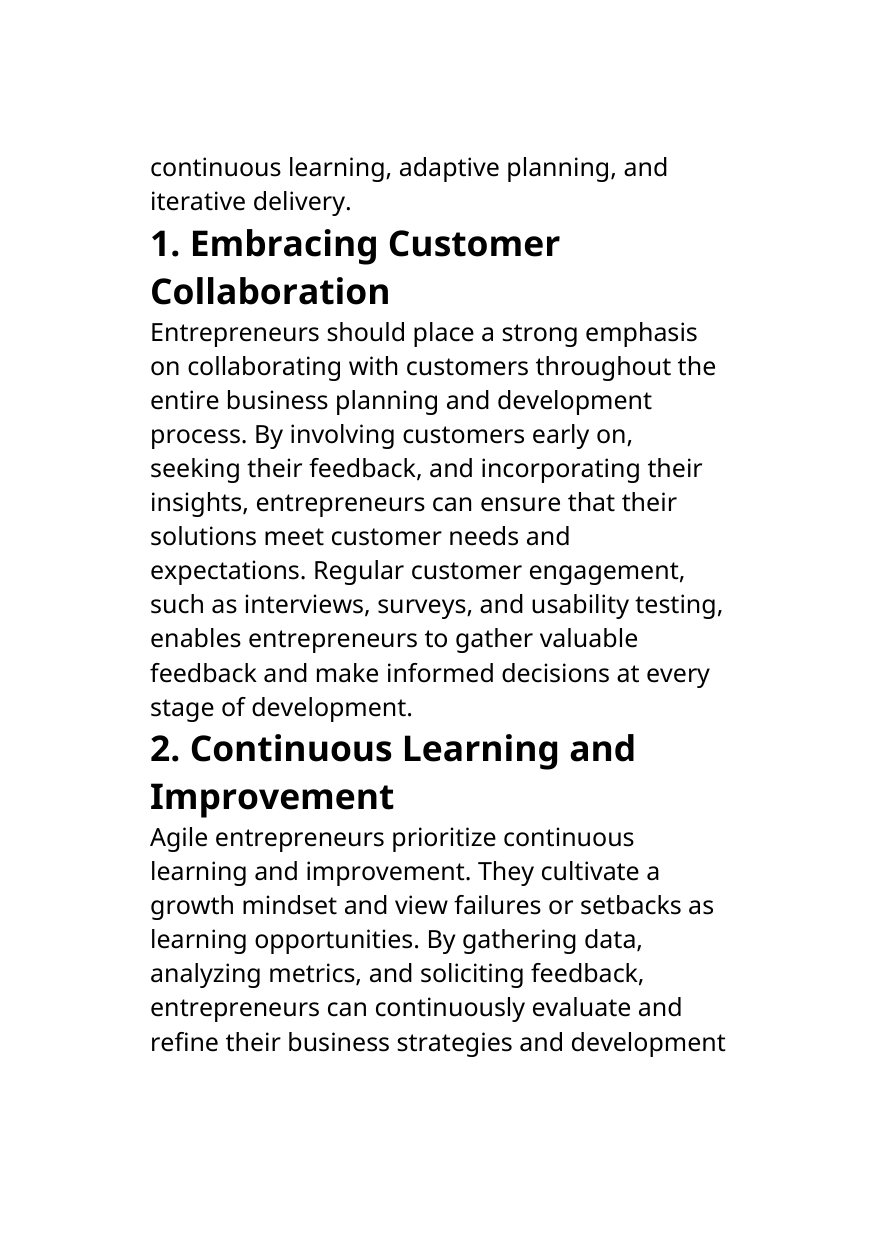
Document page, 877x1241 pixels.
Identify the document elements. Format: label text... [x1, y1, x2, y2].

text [150, 150, 727, 218]
text Entrepreneurs should place a strong emphasis on collaborating with customers throughout the entire business planning and development process. By involving customers early on, seeking their feedback, and incorporating their insights, entrepreneurs can ensure that their solutions meet customer needs and expectations. Regular customer engagement, such as interviews, surveys, and usability testing, enables entrepreneurs to gather valuable feedback and make informed decisions at every stage of development. [150, 314, 727, 723]
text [150, 820, 727, 1058]
subtitle 2. Continuous Learning and Improvement [150, 723, 727, 820]
subtitle 1. Embracing Customer Collaboration [150, 218, 727, 314]
